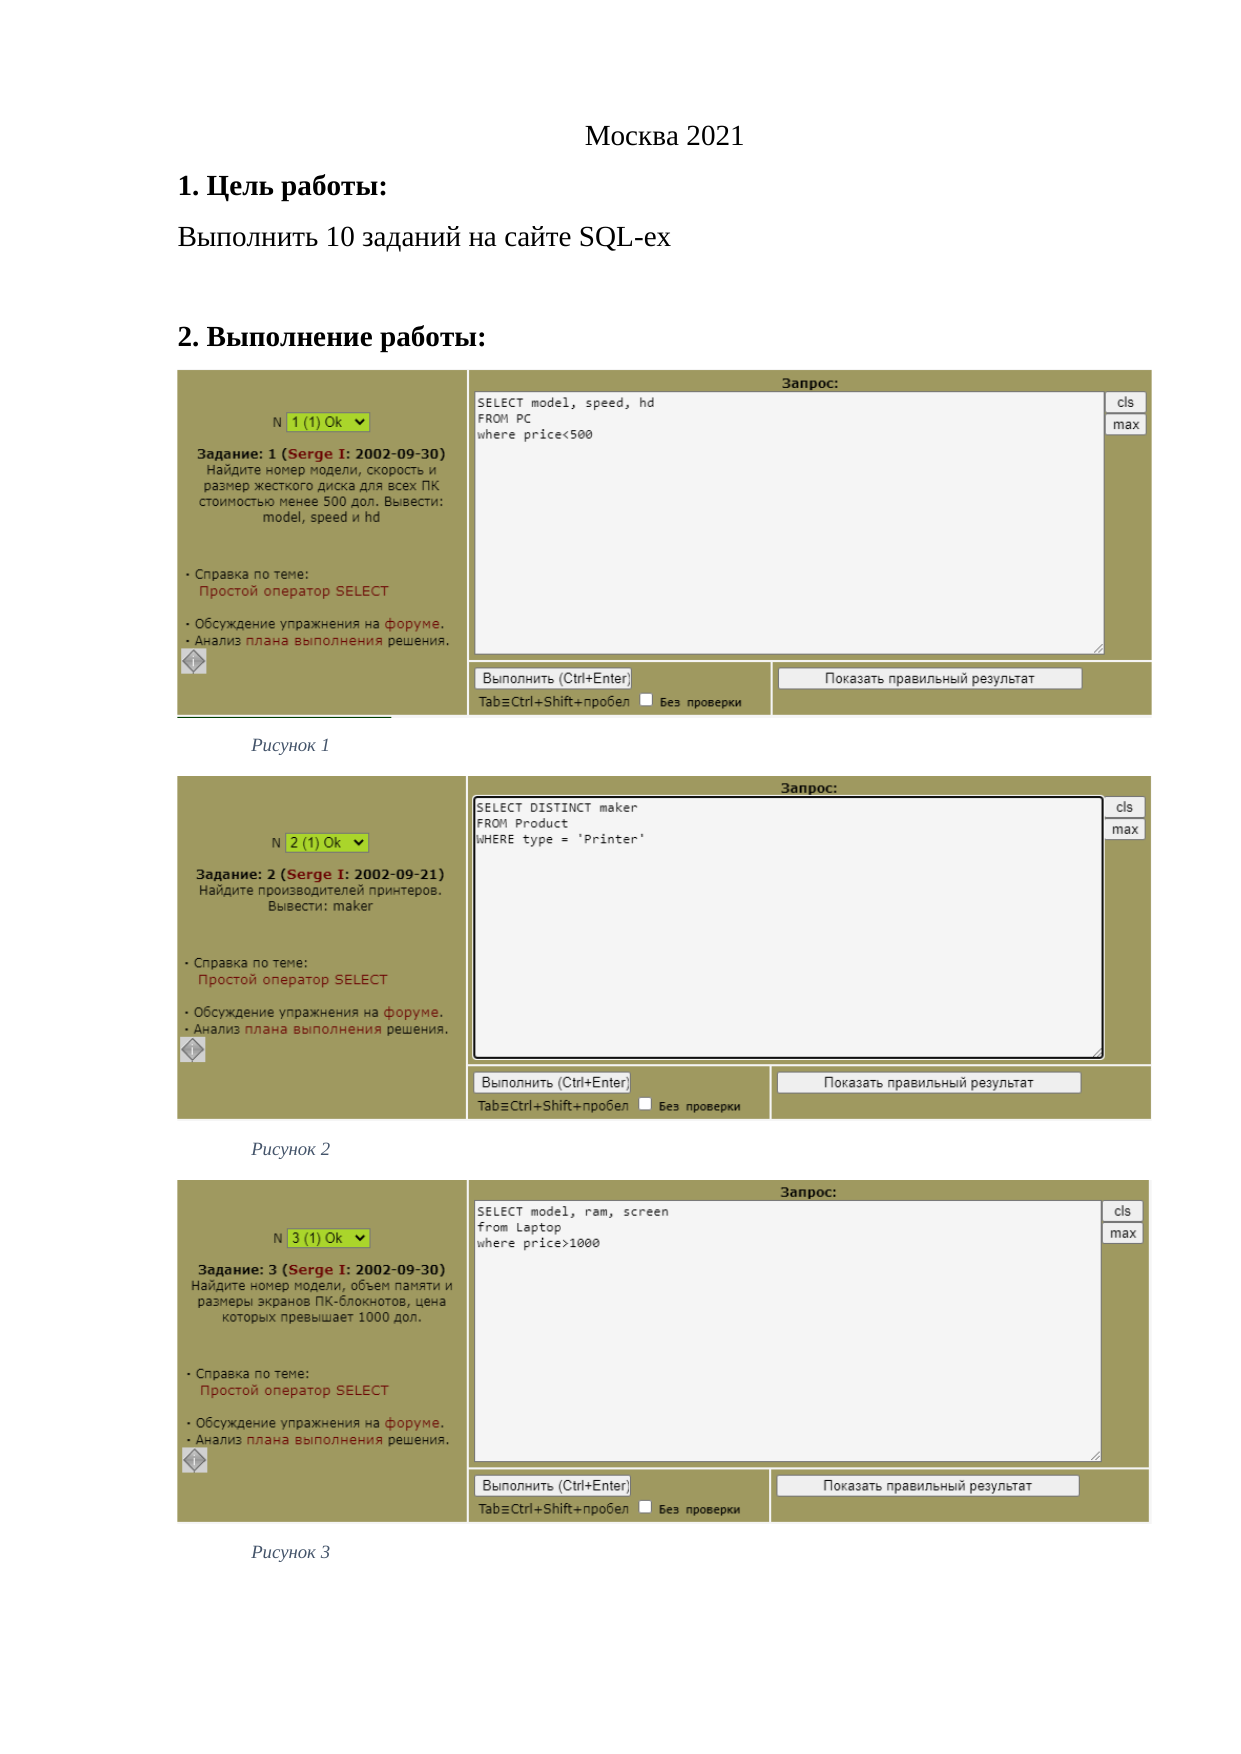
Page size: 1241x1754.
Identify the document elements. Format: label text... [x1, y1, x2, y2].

picture [177, 369, 1152, 718]
picture [177, 776, 1152, 1121]
text Выполнить 10 заданий на сайте SQL-ex [177, 219, 1152, 252]
text 2. Выполнение работы: [177, 319, 1152, 353]
picture [177, 1180, 1152, 1524]
text Москва 2021 [177, 118, 1152, 152]
text 1. Цель работы: [177, 168, 1152, 202]
